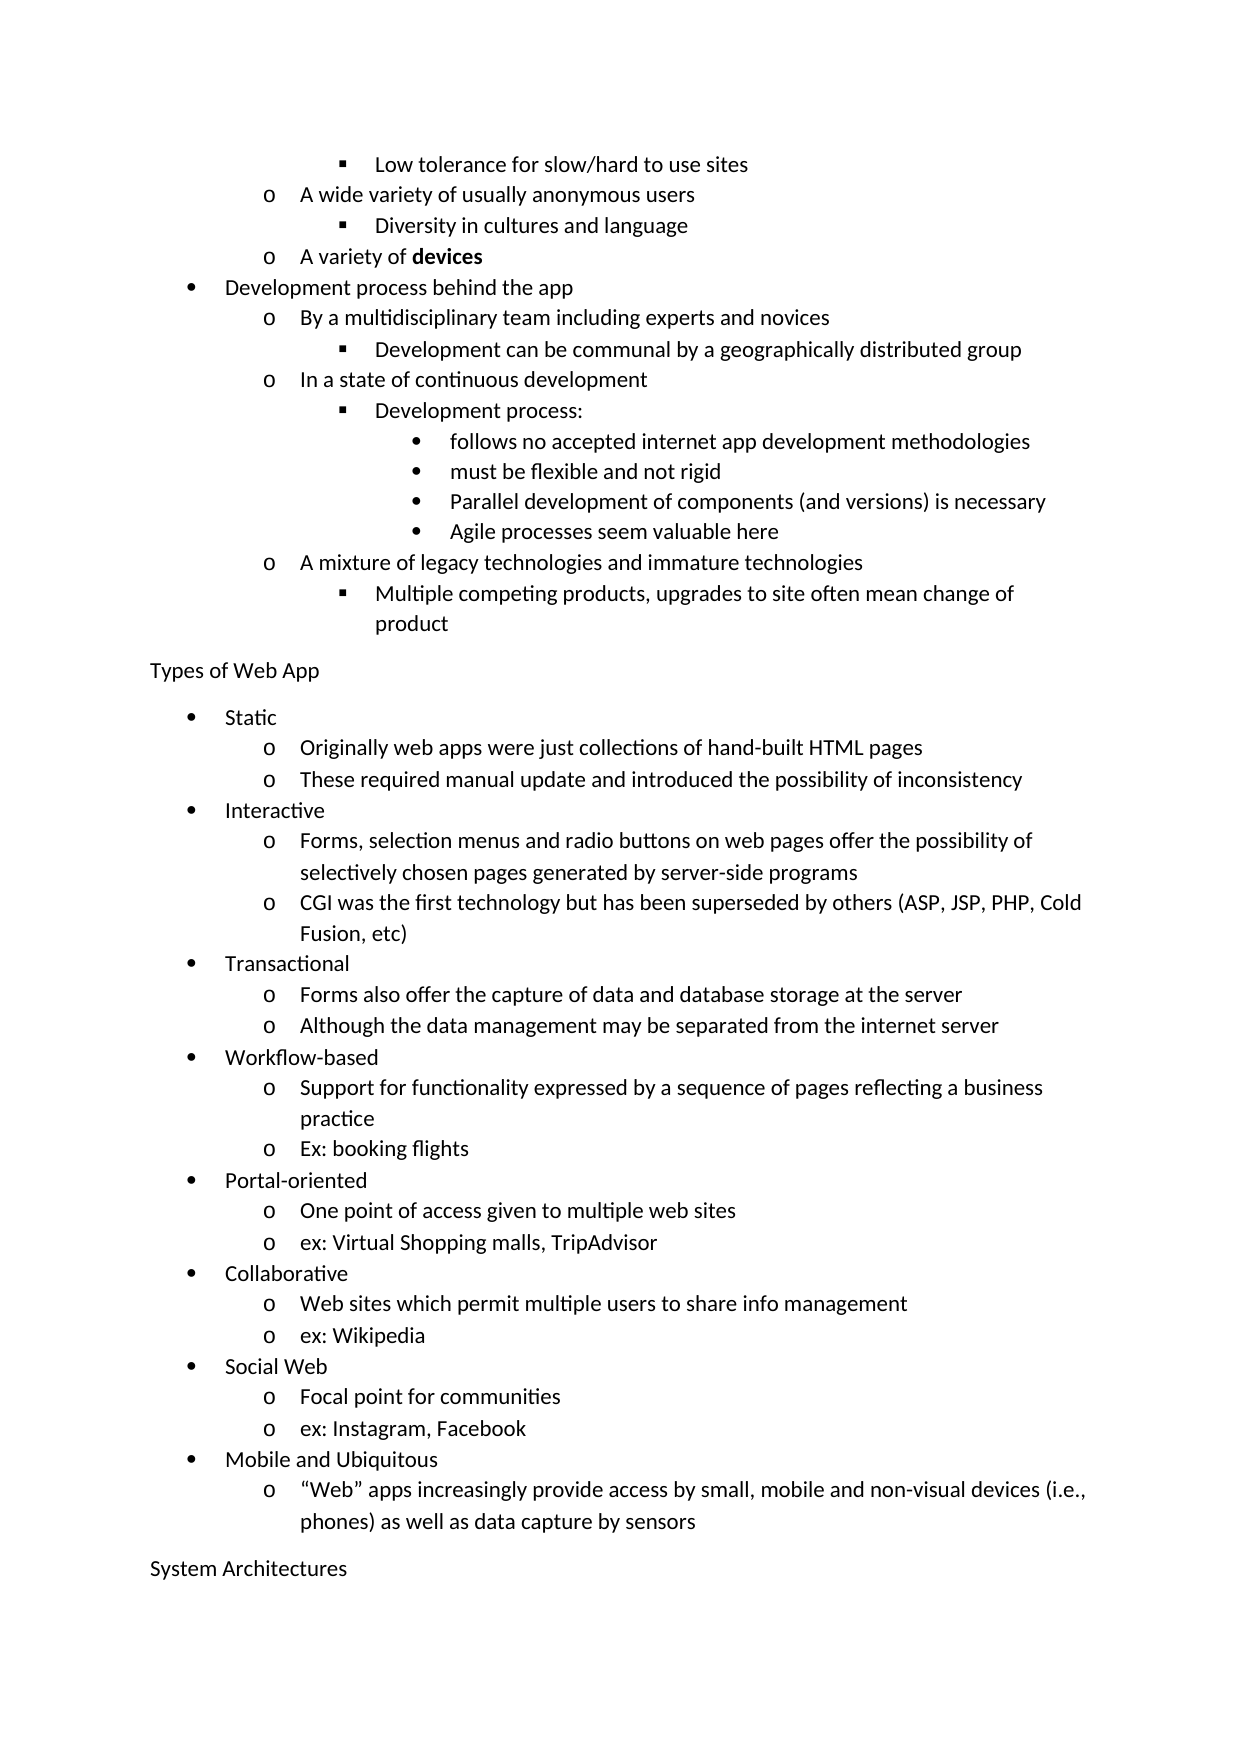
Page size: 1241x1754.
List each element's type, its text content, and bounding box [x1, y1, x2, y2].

list ex: Virtual Shopping malls, TripAdvisor [262, 1228, 1090, 1257]
list Web sites which permit multiple users to share info management [262, 1289, 1090, 1318]
list In a state of continuous development [262, 365, 1090, 394]
list Static [187, 703, 1090, 731]
list Interactive [187, 796, 1090, 824]
list One point of access given to multiple web sites [262, 1196, 1090, 1225]
list Low tolerance for slow/hard to use sites [337, 150, 1090, 178]
list A mixture of legacy technologies and immature technologies [262, 548, 1090, 577]
list These required manual update and introduced the possibility of inconsistency [262, 765, 1090, 794]
list A wide variety of usually anonymous users [262, 180, 1090, 209]
list ex: Wikipedia [262, 1321, 1090, 1350]
list Multiple competing products, upgrades to site often mean change of product [337, 579, 1090, 637]
list Forms also offer the capture of data and database storage at the server [262, 980, 1090, 1009]
list must be flexible and not rigid [412, 457, 1090, 485]
list Originally web apps were just collections of hand-built HTML pages [262, 733, 1090, 762]
list Diversity in cultures and language [337, 212, 1090, 240]
text Types of Web App [150, 656, 1090, 684]
list Transactional [187, 949, 1090, 978]
list By a multidisciplinary team including experts and novices [262, 303, 1090, 333]
text System Architectures [150, 1554, 1090, 1582]
list Although the data management may be separated from the internet server [262, 1011, 1090, 1040]
list Ex: booking flights [262, 1134, 1090, 1164]
list A variety of devices [262, 242, 1090, 271]
list Portal-oriented [187, 1166, 1090, 1194]
list CGI was the first technology but has been superseded by others (ASP, JSP, PHP, Cold Fusion, etc) [262, 888, 1090, 947]
list Development process: [337, 397, 1090, 425]
list ex: Instagram, Facebook [262, 1414, 1090, 1443]
list Mobile and Ubiquitous [187, 1445, 1090, 1473]
list Support for functionality expressed by a sequence of pages reflecting a business practice [262, 1073, 1090, 1132]
list Focal point for communities [262, 1382, 1090, 1412]
list Development can be communal by a geographically distributed group [337, 335, 1090, 363]
list Social Web [187, 1352, 1090, 1380]
list follows no accepted internet app development methodologies [412, 427, 1090, 455]
list “Web” apps increasingly provide access by small, mobile and non-visual devices (i.e., phones) as well as data capture by sensors [262, 1476, 1090, 1535]
list Collaborative [187, 1259, 1090, 1287]
list Agile processes seem valuable here [412, 517, 1090, 546]
list Parallel development of components (and versions) is necessary [412, 487, 1090, 515]
list Workflow-based [187, 1043, 1090, 1071]
list Development process behind the app [187, 273, 1090, 301]
list Forms, selection menus and radio buttons on web pages offer the possibility of selectively chosen pages generated by server-side programs [262, 826, 1090, 886]
